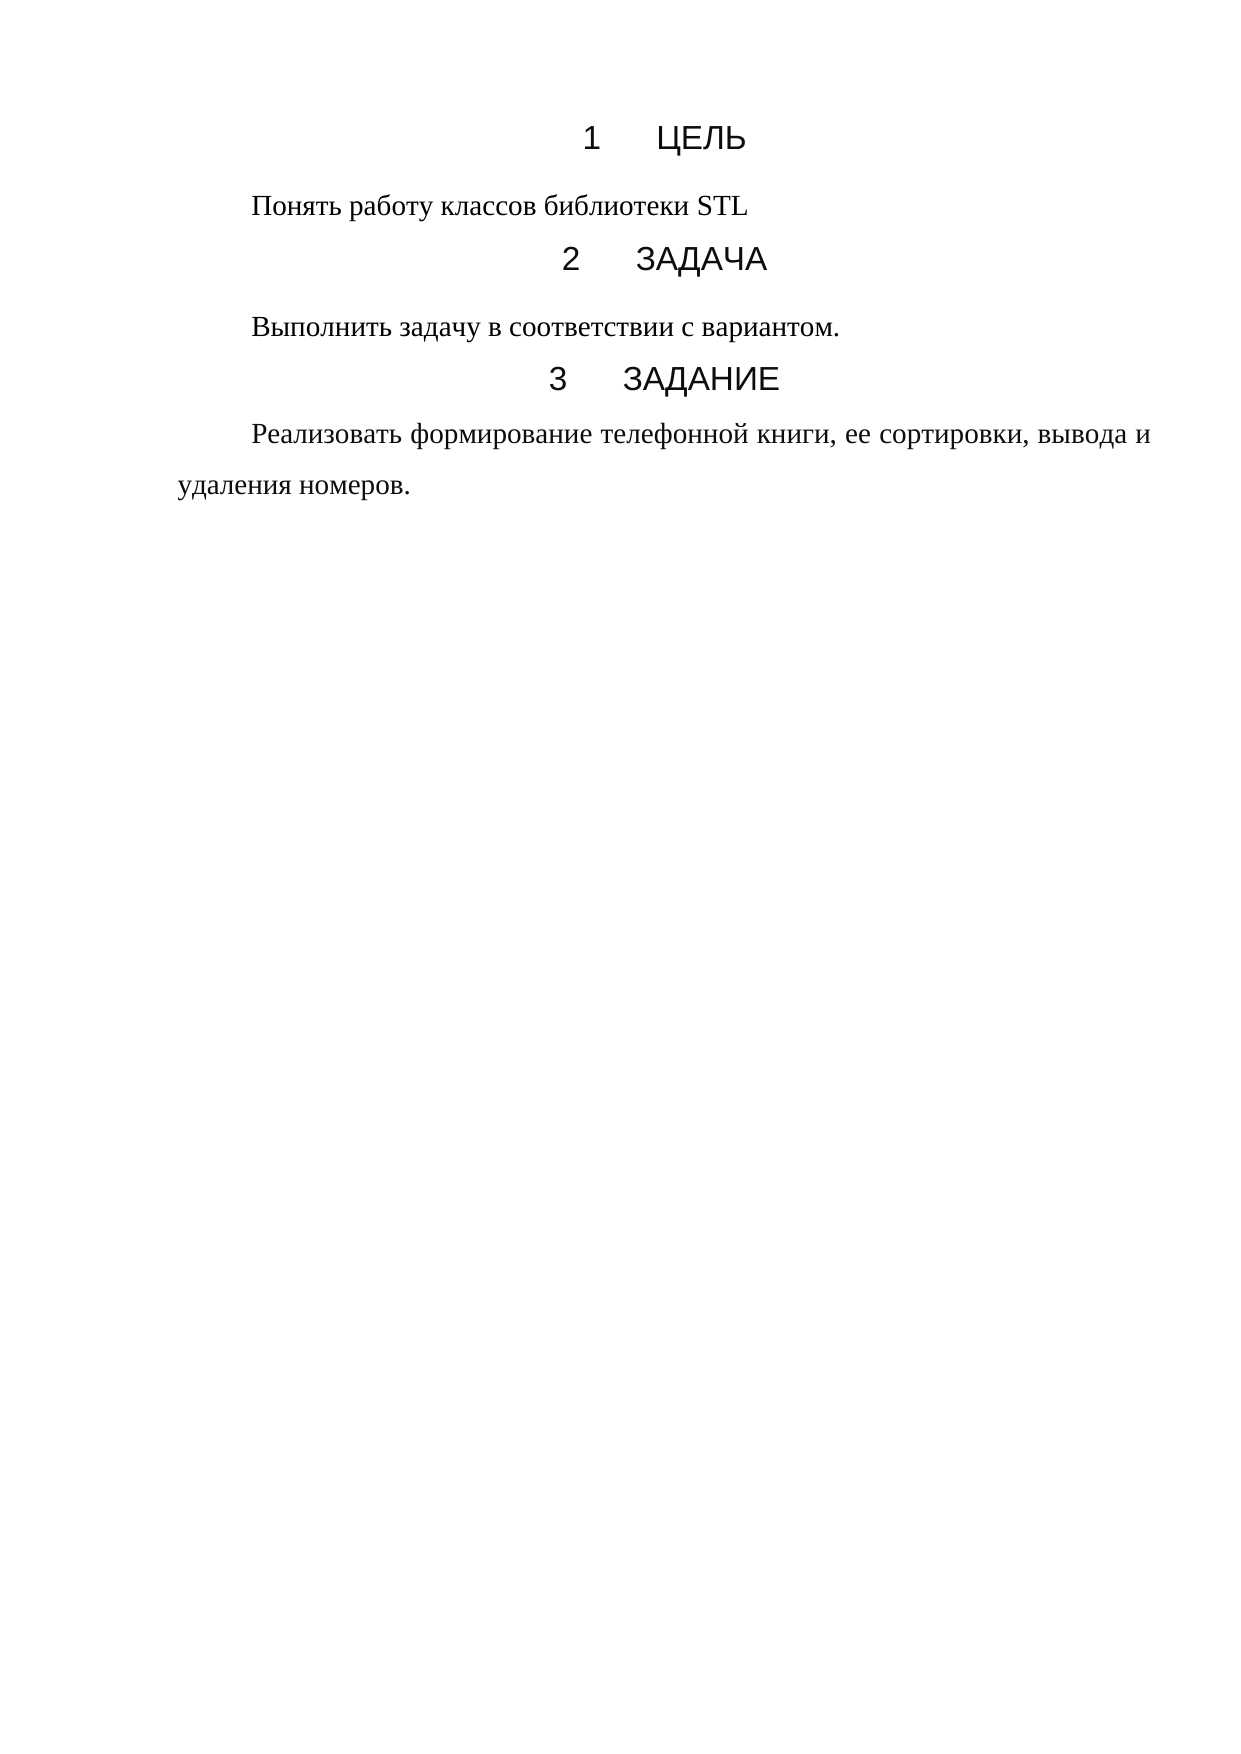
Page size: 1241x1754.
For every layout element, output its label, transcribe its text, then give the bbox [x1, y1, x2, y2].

text задача [177, 238, 1152, 277]
list Реализовать формирование телефонной книги, ее сортировки, вывода и удаления номеров. [177, 417, 1152, 500]
text Понять работу классов библиотеки STL [177, 188, 1152, 222]
text цель [177, 118, 1152, 157]
text Выполнить задачу в соответствии с вариантом. [177, 309, 1152, 342]
text задание [177, 359, 1152, 397]
